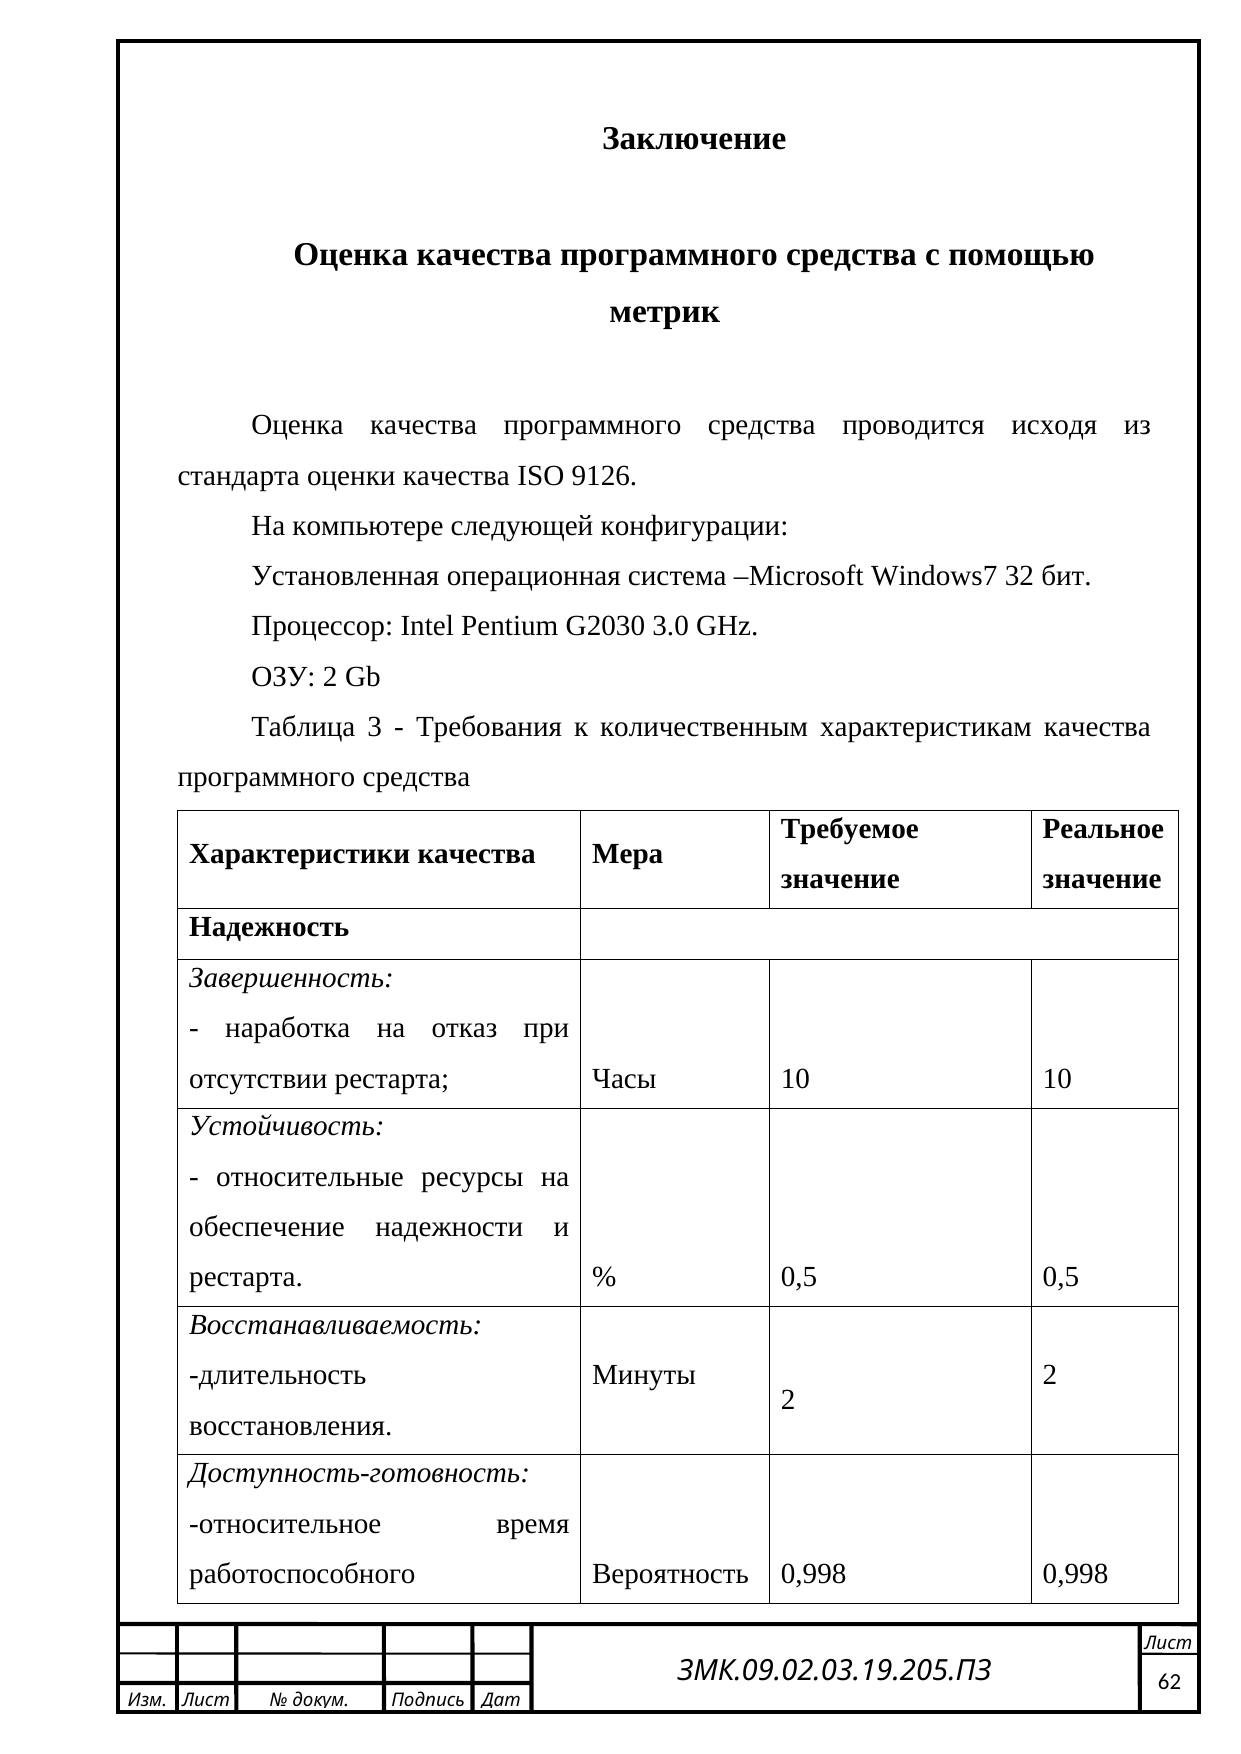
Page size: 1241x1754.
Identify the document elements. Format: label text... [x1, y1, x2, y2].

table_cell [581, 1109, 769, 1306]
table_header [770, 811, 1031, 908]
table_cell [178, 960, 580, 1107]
text Установленная операционная система –Microsoft Windows7 32 бит. [177, 558, 1152, 592]
text На компьютере следующей конфигурации: [177, 508, 1152, 541]
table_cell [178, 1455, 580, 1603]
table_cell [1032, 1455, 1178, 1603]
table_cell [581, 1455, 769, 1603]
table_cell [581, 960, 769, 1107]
text Оценка качества программного средства проводится исходя из стандарта оценки качества ISО 9126. [177, 407, 1152, 491]
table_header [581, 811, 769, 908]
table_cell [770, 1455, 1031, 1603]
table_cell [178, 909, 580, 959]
text Заключение [177, 118, 1152, 156]
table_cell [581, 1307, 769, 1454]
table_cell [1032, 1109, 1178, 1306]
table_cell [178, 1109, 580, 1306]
text ОЗУ: 2 Gb [177, 659, 1152, 692]
text Оценка качества программного средства с помощью метрик [177, 234, 1152, 330]
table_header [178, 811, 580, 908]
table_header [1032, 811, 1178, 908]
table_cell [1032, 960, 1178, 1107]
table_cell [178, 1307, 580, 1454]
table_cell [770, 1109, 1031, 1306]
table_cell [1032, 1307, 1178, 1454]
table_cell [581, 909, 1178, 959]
text Процессор: Intel Pentium G2030 3.0 GHz. [177, 608, 1152, 642]
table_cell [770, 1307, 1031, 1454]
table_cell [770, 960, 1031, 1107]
text Таблица 3 - Требования к количественным характеристикам качества программного средства [177, 709, 1152, 793]
